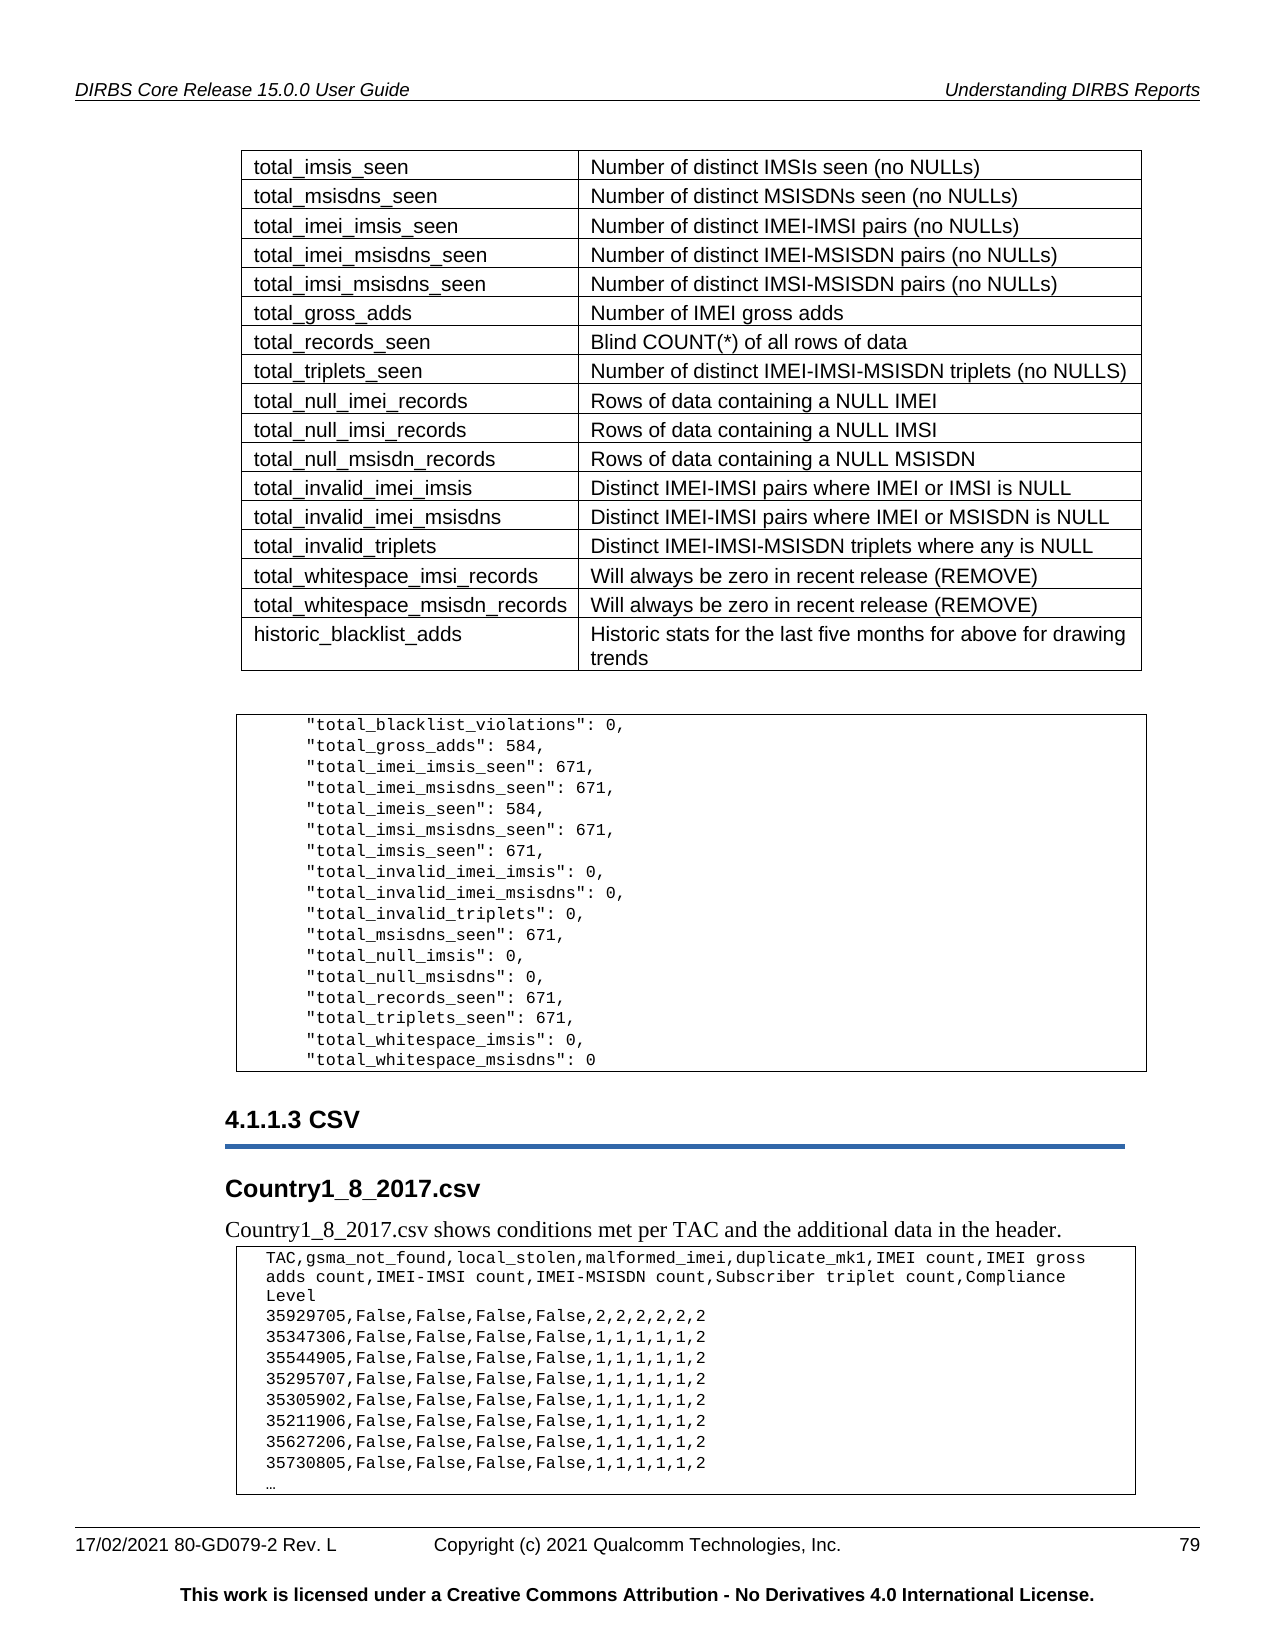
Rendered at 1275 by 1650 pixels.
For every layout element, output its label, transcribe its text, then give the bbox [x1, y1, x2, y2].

subtitle CSV [225, 1105, 1125, 1144]
table_cell Number of distinct IMSI-MSISDN pairs (no NULLs) [579, 268, 1141, 296]
table_cell Historic stats for the last five months for above for drawing trends [579, 618, 1141, 670]
table_cell total_null_imsi_records [242, 414, 578, 442]
table_cell total_whitespace_imsi_records [242, 559, 578, 587]
table_cell total_imei_imsis_seen [242, 209, 578, 237]
table_cell Number of distinct MSISDNs seen (no NULLs) [579, 180, 1141, 208]
table_cell total_imsi_msisdns_seen [242, 268, 578, 296]
table_cell total_null_msisdn_records [242, 443, 578, 471]
table_cell total_msisdns_seen [242, 180, 578, 208]
table_cell Blind COUNT(*) of all rows of data [579, 326, 1141, 354]
table_cell Number of distinct IMEI-IMSI pairs (no NULLs) [579, 209, 1141, 237]
table_cell total_invalid_triplets [242, 530, 578, 558]
table_cell Number of distinct IMEI-IMSI-MSISDN triplets (no NULLS) [579, 355, 1141, 383]
table_cell total_records_seen [242, 326, 578, 354]
table_cell total_invalid_imei_imsis [242, 472, 578, 500]
table_cell Number of distinct IMEI-MSISDN pairs (no NULLs) [579, 239, 1141, 267]
table_cell total_invalid_imei_msisdns [242, 501, 578, 529]
table_cell historic_blacklist_adds [242, 618, 578, 670]
table_header TAC,gsma_not_found,local_stolen,malformed_imei,duplicate_mk1,IMEI count,IMEI gross adds count,IMEI-IMSI count,IMEI-MSISDN count,Subscriber triplet count,Compliance Level 35929705,False,False,False,False,2,2,2,2,2,2 35347306,False,False,False,False,1,1,1,1,1,2 35544905,False,False,False,False,1,1,1,1,1,2 35295707,False,False,False,False,1,1,1,1,1,2 35305902,False,False,False,False,1,1,1,1,1,2 35211906,False,False,False,False,1,1,1,1,1,2 35627206,False,False,False,False,1,1,1,1,1,2 35730805,False,False,False,False,1,1,1,1,1,2 … [237, 1247, 1135, 1494]
subtitle Country1_8_2017.csv [225, 1174, 1125, 1203]
table_cell Will always be zero in recent release (REMOVE) [579, 559, 1141, 587]
table_cell Number of IMEI gross adds [579, 297, 1141, 325]
table_cell Number of distinct IMSIs seen (no NULLs) [579, 151, 1141, 179]
table_cell Rows of data containing a NULL MSISDN [579, 443, 1141, 471]
text Country1_8_2017.csv shows conditions met per TAC and the additional data in the header. [225, 1216, 1125, 1242]
table_header "total_blacklist_violations": 0, "total_gross_adds": 584, "total_imei_imsis_seen": 671, "total_imei_msisdns_seen": 671, "total_imeis_seen": 584, "total_imsi_msisdns_seen": 671, "total_imsis_seen": 671, "total_invalid_imei_imsis": 0, "total_invalid_imei_msisdns": 0, "total_invalid_triplets": 0, "total_msisdns_seen": 671, "total_null_imsis": 0, "total_null_msisdns": 0, "total_records_seen": 671, "total_triplets_seen": 671, "total_whitespace_imsis": 0, "total_whitespace_msisdns": 0 [237, 715, 1146, 1071]
table_cell Distinct IMEI-IMSI pairs where IMEI or MSISDN is NULL [579, 501, 1141, 529]
table_cell total_gross_adds [242, 297, 578, 325]
table_cell Will always be zero in recent release (REMOVE) [579, 589, 1141, 617]
table_cell Rows of data containing a NULL IMSI [579, 414, 1141, 442]
table_cell Distinct IMEI-IMSI pairs where IMEI or IMSI is NULL [579, 472, 1141, 500]
table_cell total_null_imei_records [242, 384, 578, 412]
table_cell total_triplets_seen [242, 355, 578, 383]
table_cell Distinct IMEI-IMSI-MSISDN triplets where any is NULL [579, 530, 1141, 558]
table_cell total_imei_msisdns_seen [242, 239, 578, 267]
table_cell total_imsis_seen [242, 151, 578, 179]
table_cell total_whitespace_msisdn_records [242, 589, 578, 617]
table_cell Rows of data containing a NULL IMEI [579, 384, 1141, 412]
